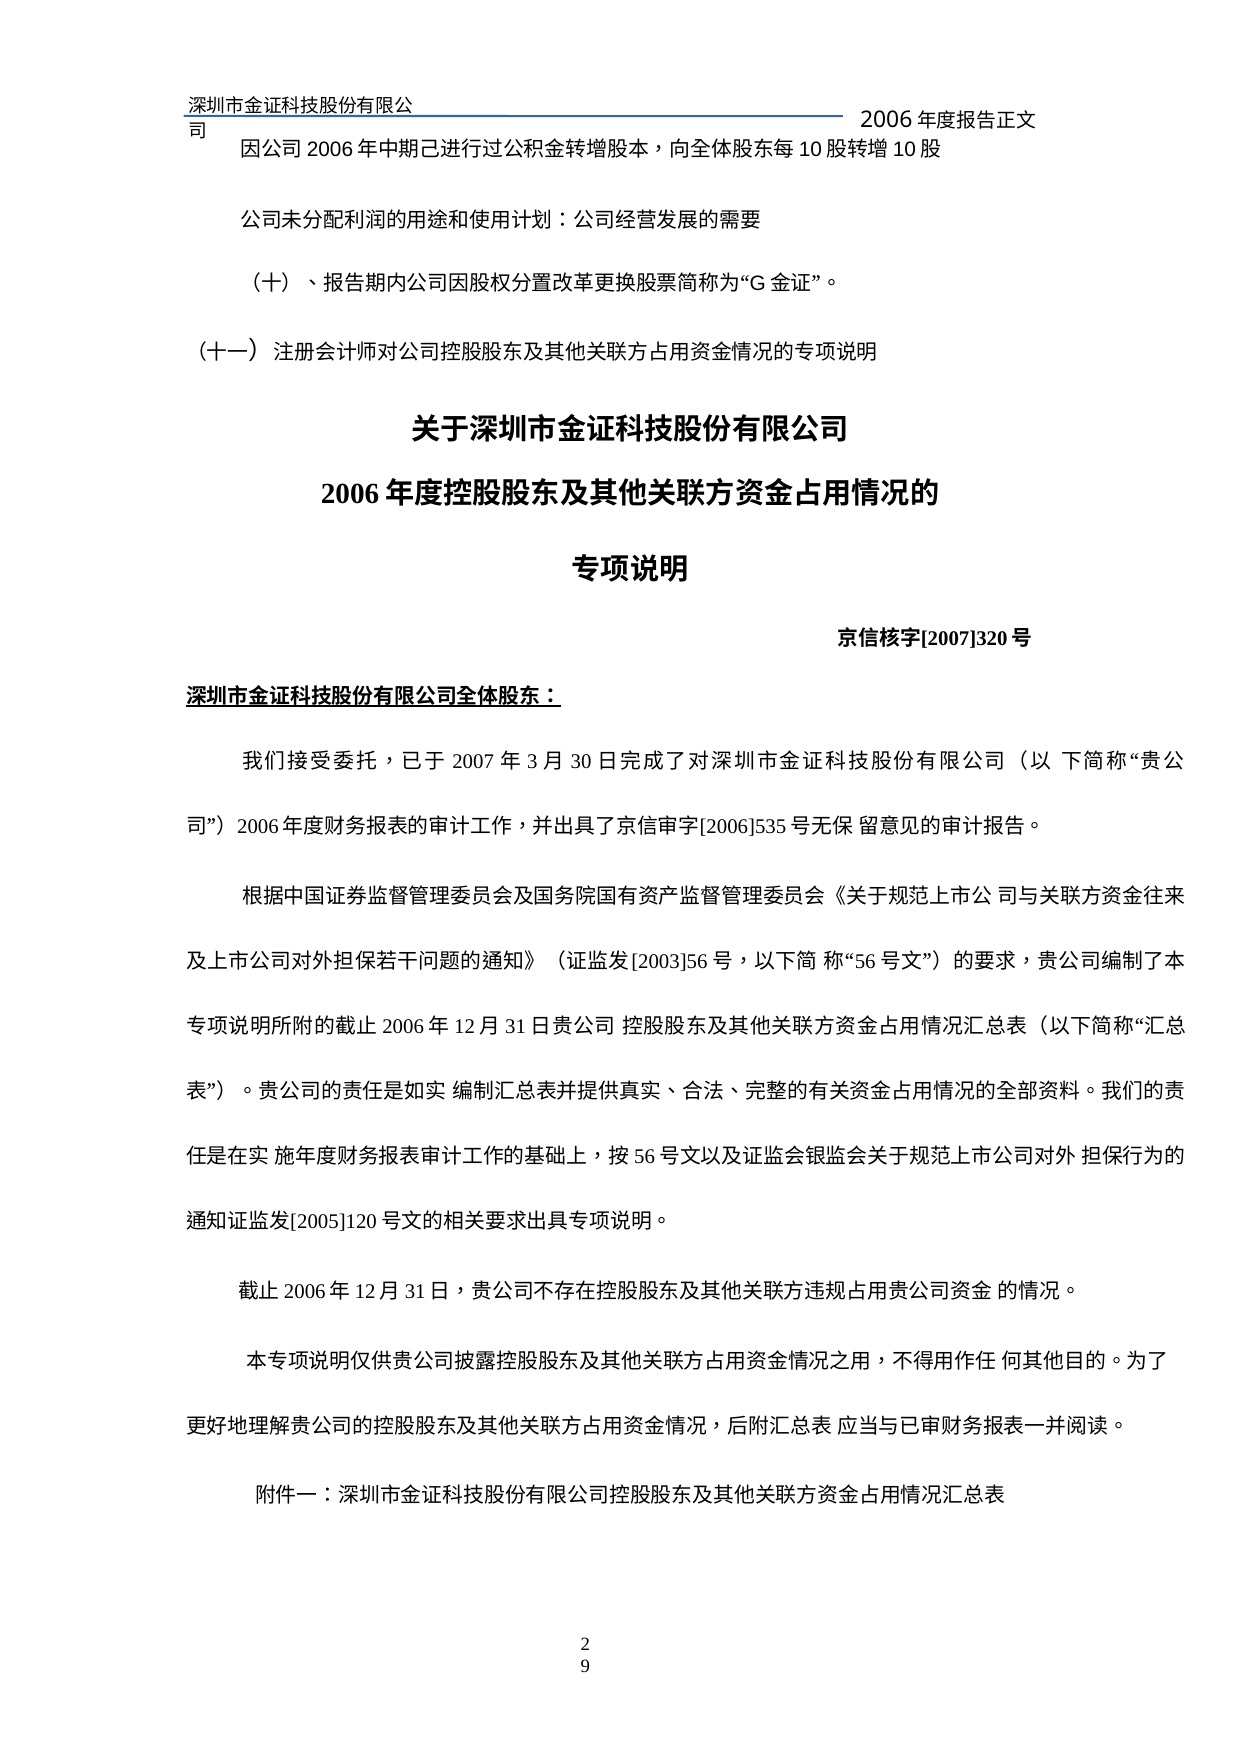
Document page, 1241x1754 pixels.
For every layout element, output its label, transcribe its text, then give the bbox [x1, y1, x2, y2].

text 关于深圳市金证科技股份有限公司 [73, 408, 1186, 448]
text （十一）注册会计师对公司控股股东及其他关联方占用资金情况的专项说明 [186, 332, 1186, 366]
text 深圳市金证科技股份有限公司全体股东： [186, 651, 1186, 717]
text 本专项说明仅供贵公司披露控股股东及其他关联方占用资金情况之用，不得用作任 何其他目的。为了更好地理解贵公司的控股股东及其他关联方占用资金情况，后附汇总表 应当与已审财务报表一并阅读。 [186, 1317, 1186, 1446]
text 专项说明 [73, 548, 1186, 588]
text （十）、报告期内公司因股权分置改革更换股票简称为“G金证”。 [240, 268, 1186, 297]
text 京信核字[2007]320号 [73, 623, 1032, 651]
text 根据中国证券监督管理委员会及国务院国有资产监督管理委员会《关于规范上市公 司与关联方资金往来及上市公司对外担保若干问题的通知》（证监发[2003]56号，以下简 称“56号文”）的要求，贵公司编制了本专项说明所附的截止2006年12月31日贵公司 控股股东及其他关联方资金占用情况汇总表（以下简称“汇总表”）。贵公司的责任是如实 编制汇总表并提供真实、合法、完整的有关资金占用情况的全部资料。我们的责任是在实 施年度财务报表审计工作的基础上，按56号文以及证监会银监会关于规范上市公司对外 担保行为的通知证监发[2005]120号文的相关要求出具专项说明。 [186, 851, 1186, 1241]
text 2006年度控股股东及其他关联方资金占用情况的 [73, 473, 1186, 512]
text 附件一：深圳市金证科技股份有限公司控股股东及其他关联方资金占用情况汇总表 [73, 1450, 1186, 1515]
text 我们接受委托，已于2007年3月30日完成了对深圳市金证科技股份有限公司（以 下简称“贵公司”）2006年度财务报表的审计工作，并出具了京信审字[2006]535号无保 留意见的审计报告。 [186, 717, 1186, 847]
text 截止2006年12月31日，贵公司不存在控股股东及其他关联方违规占用贵公司资金 的情况。 [186, 1245, 1186, 1312]
text 因公司2006年中期己进行过公积金转增股本，向全体股东每10股转增10股 [240, 134, 1186, 163]
text 公司未分配利润的用途和使用计划：公司经营发展的需要 [240, 205, 1186, 233]
